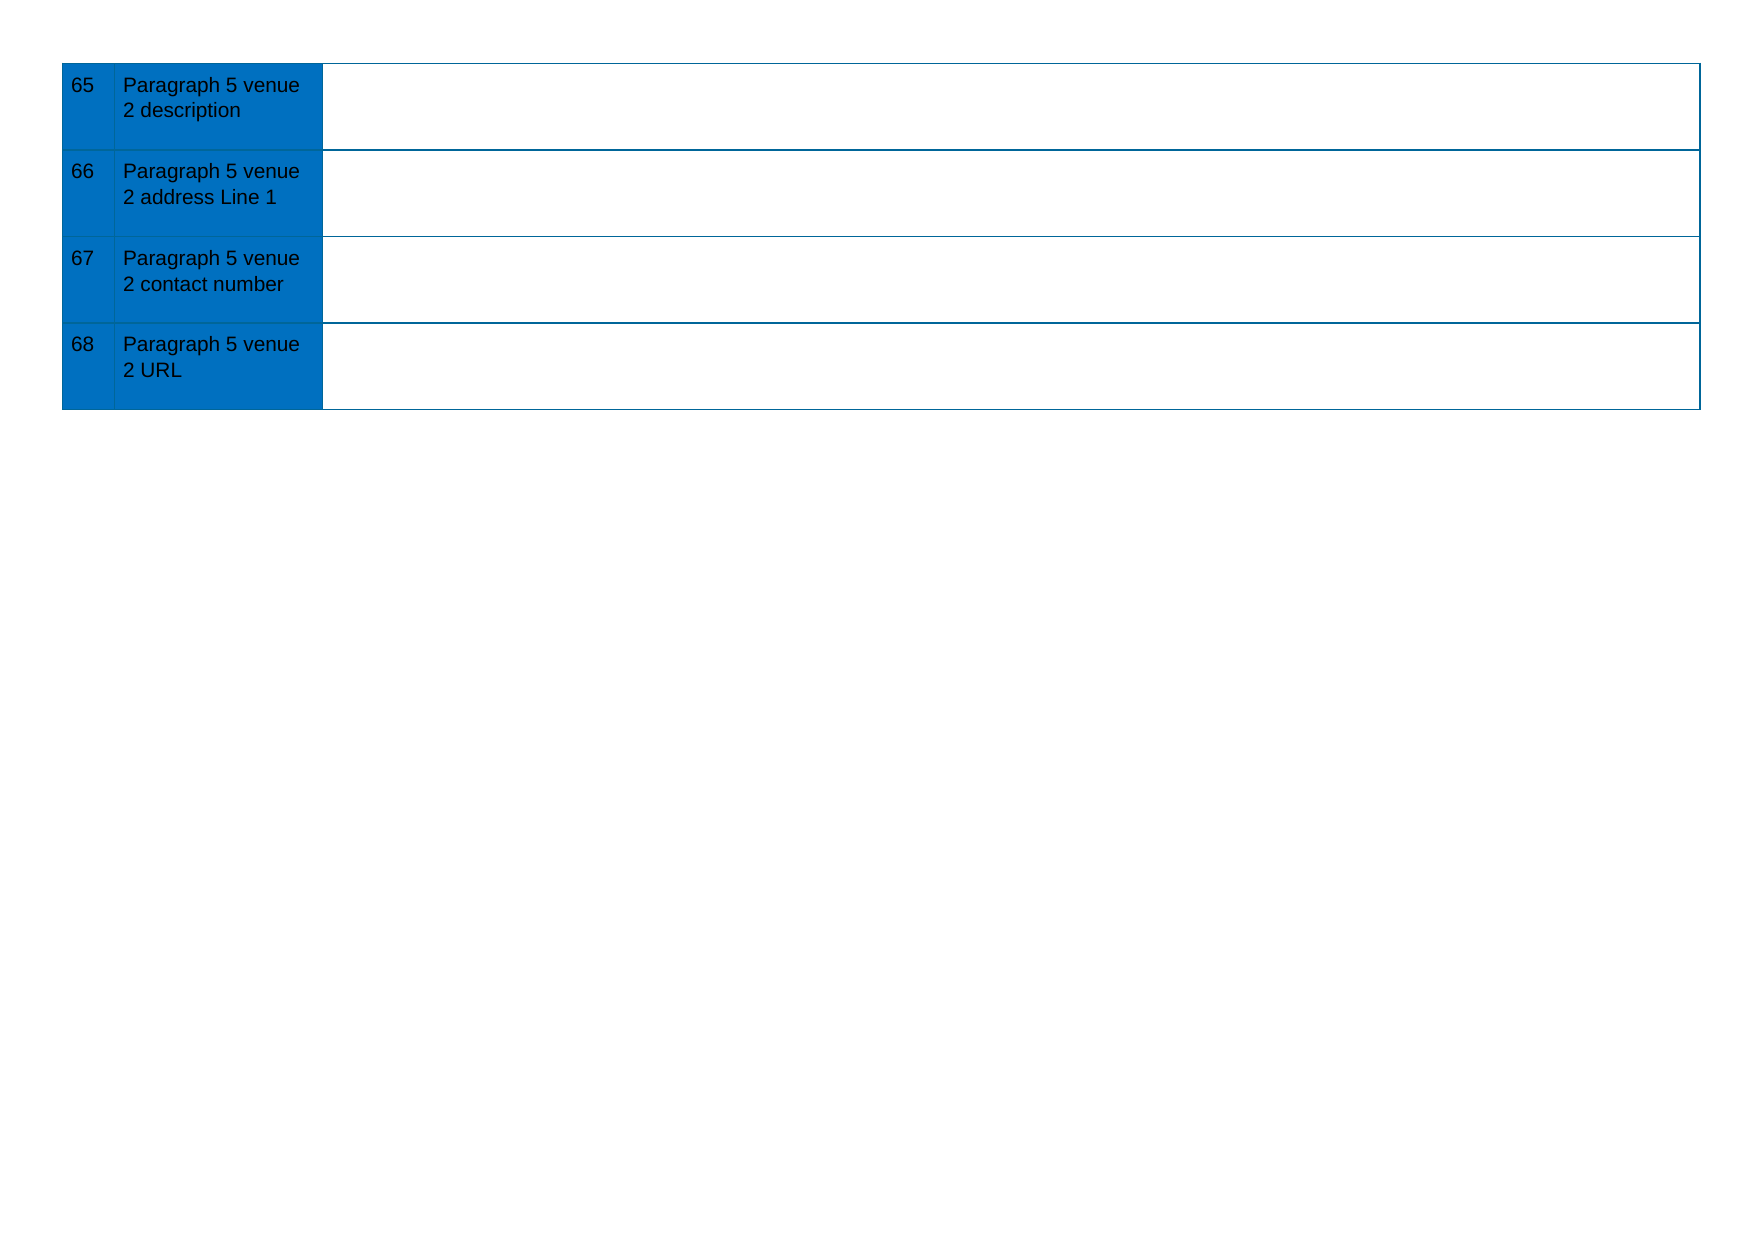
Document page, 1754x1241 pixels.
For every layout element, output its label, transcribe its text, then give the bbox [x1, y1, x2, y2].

table_cell Paragraph 5 venue 2 description [115, 64, 322, 149]
table_cell Paragraph 5 venue 2 URL [115, 324, 322, 409]
table_cell 66 [63, 151, 114, 236]
table_cell Paragraph 5 venue 2 address Line 1 [115, 151, 322, 236]
table_cell [323, 64, 1699, 149]
table_cell [323, 324, 1699, 409]
table_cell [323, 151, 1699, 236]
table_cell 65 [63, 64, 114, 149]
table_cell Paragraph 5 venue 2 contact number [115, 237, 322, 322]
table_cell [323, 237, 1699, 322]
table_cell 67 [63, 237, 114, 322]
table_cell 68 [63, 324, 114, 409]
